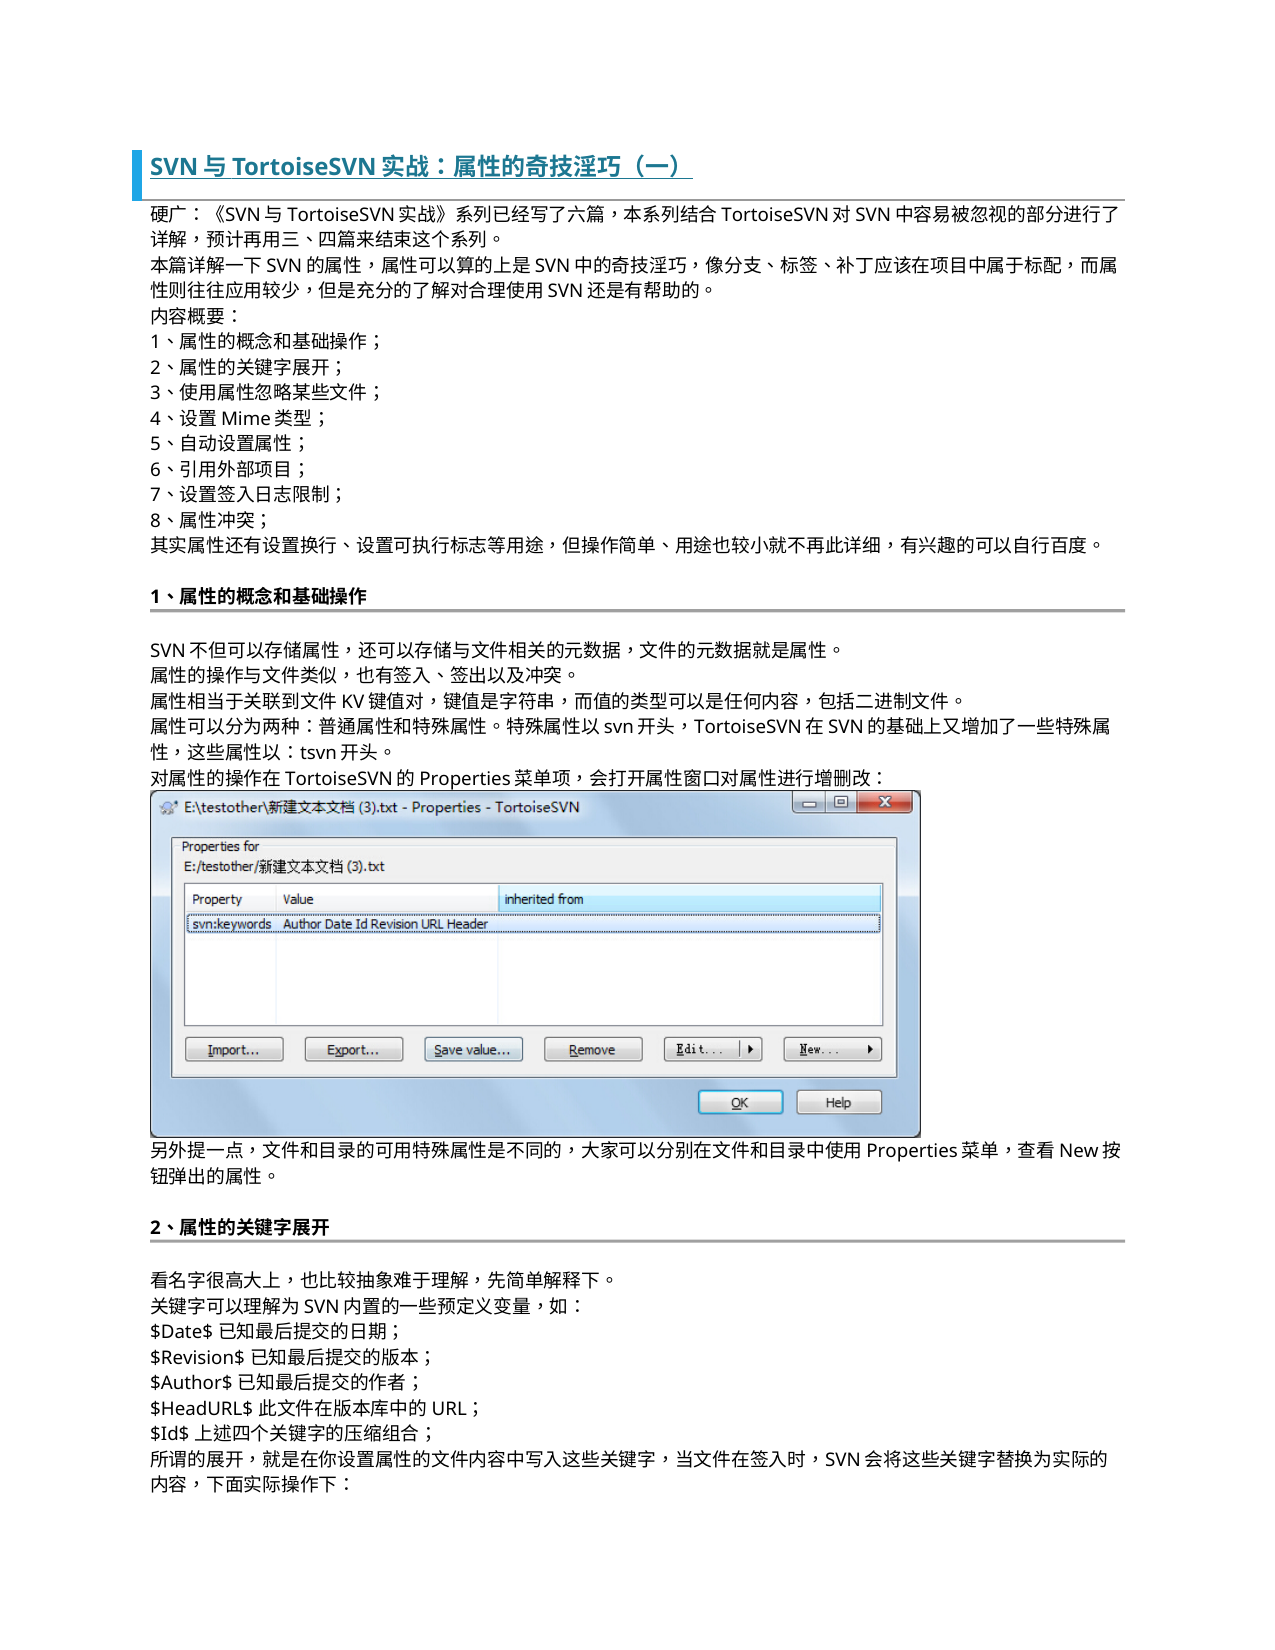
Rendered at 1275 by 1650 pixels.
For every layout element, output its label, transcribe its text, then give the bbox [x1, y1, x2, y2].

text 所谓的展开，就是在你设置属性的文件内容中写入这些关键字，当文件在签入时，SVN会将这些关键字替换为实际的内容，下面实际操作下： [150, 1446, 1125, 1497]
text 本篇详解一下SVN的属性，属性可以算的上是SVN中的奇技淫巧，像分支、标签、补丁应该在项目中属于标配，而属性则往往应用较少，但是充分的了解对合理使用SVN还是有帮助的。 [150, 252, 1125, 303]
text 4、设置Mime类型； [150, 405, 1125, 431]
text 硬广：《SVN与TortoiseSVN实战》系列已经写了六篇，本系列结合TortoiseSVN对SVN中容易被忽视的部分进行了详解，预计再用三、四篇来结束这个系列。 [150, 201, 1125, 252]
text 属性相当于关联到文件KV键值对，键值是字符串，而值的类型可以是任何内容，包括二进制文件。 [150, 688, 1125, 714]
text 其实属性还有设置换行、设置可执行标志等用途，但操作简单、用途也较小就不再此详细，有兴趣的可以自行百度。 [150, 533, 1125, 558]
text 3、使用属性忽略某些文件； [150, 379, 1125, 405]
text 属性的操作与文件类似，也有签入、签出以及冲突。 [150, 663, 1125, 688]
text SVN与TortoiseSVN实战：属性的奇技淫巧（一） [142, 150, 1125, 199]
text 另外提一点，文件和目录的可用特殊属性是不同的，大家可以分别在文件和目录中使用Properties菜单，查看New按钮弹出的属性。 [150, 1137, 1125, 1188]
text 1、属性的概念和基础操作； [150, 328, 1125, 354]
text 看名字很高大上，也比较抽象难于理解，先简单解释下。 [150, 1268, 1125, 1293]
text 关键字可以理解为SVN内置的一些预定义变量，如： [150, 1293, 1125, 1319]
text $Date$ 已知最后提交的日期； $Revision$ 已知最后提交的版本； $Author$ 已知最后提交的作者； $HeadURL$ 此文件在版本库中的 URL； $Id$ 上述四个关键字的压缩组合； [150, 1319, 1125, 1446]
text 6、引用外部项目； [150, 456, 1125, 482]
text 内容概要： [150, 303, 1125, 328]
text 对属性的操作在TortoiseSVN的Properties菜单项，会打开属性窗口对属性进行增删改： [150, 765, 1125, 790]
text 2、属性的关键字展开； [150, 354, 1125, 379]
text 属性可以分为两种：普通属性和特殊属性。特殊属性以svn开头，TortoiseSVN在SVN的基础上又增加了一些特殊属性，这些属性以：tsvn开头。 [150, 714, 1125, 765]
text 7、设置签入日志限制； [150, 482, 1125, 507]
text 2、属性的关键字展开 [150, 1214, 1125, 1239]
text 5、自动设置属性； [150, 431, 1125, 456]
picture [150, 790, 921, 1138]
text 8、属性冲突； [150, 507, 1125, 533]
text 1、属性的概念和基础操作 [150, 584, 1125, 609]
text SVN不但可以存储属性，还可以存储与文件相关的元数据，文件的元数据就是属性。 [150, 637, 1125, 663]
